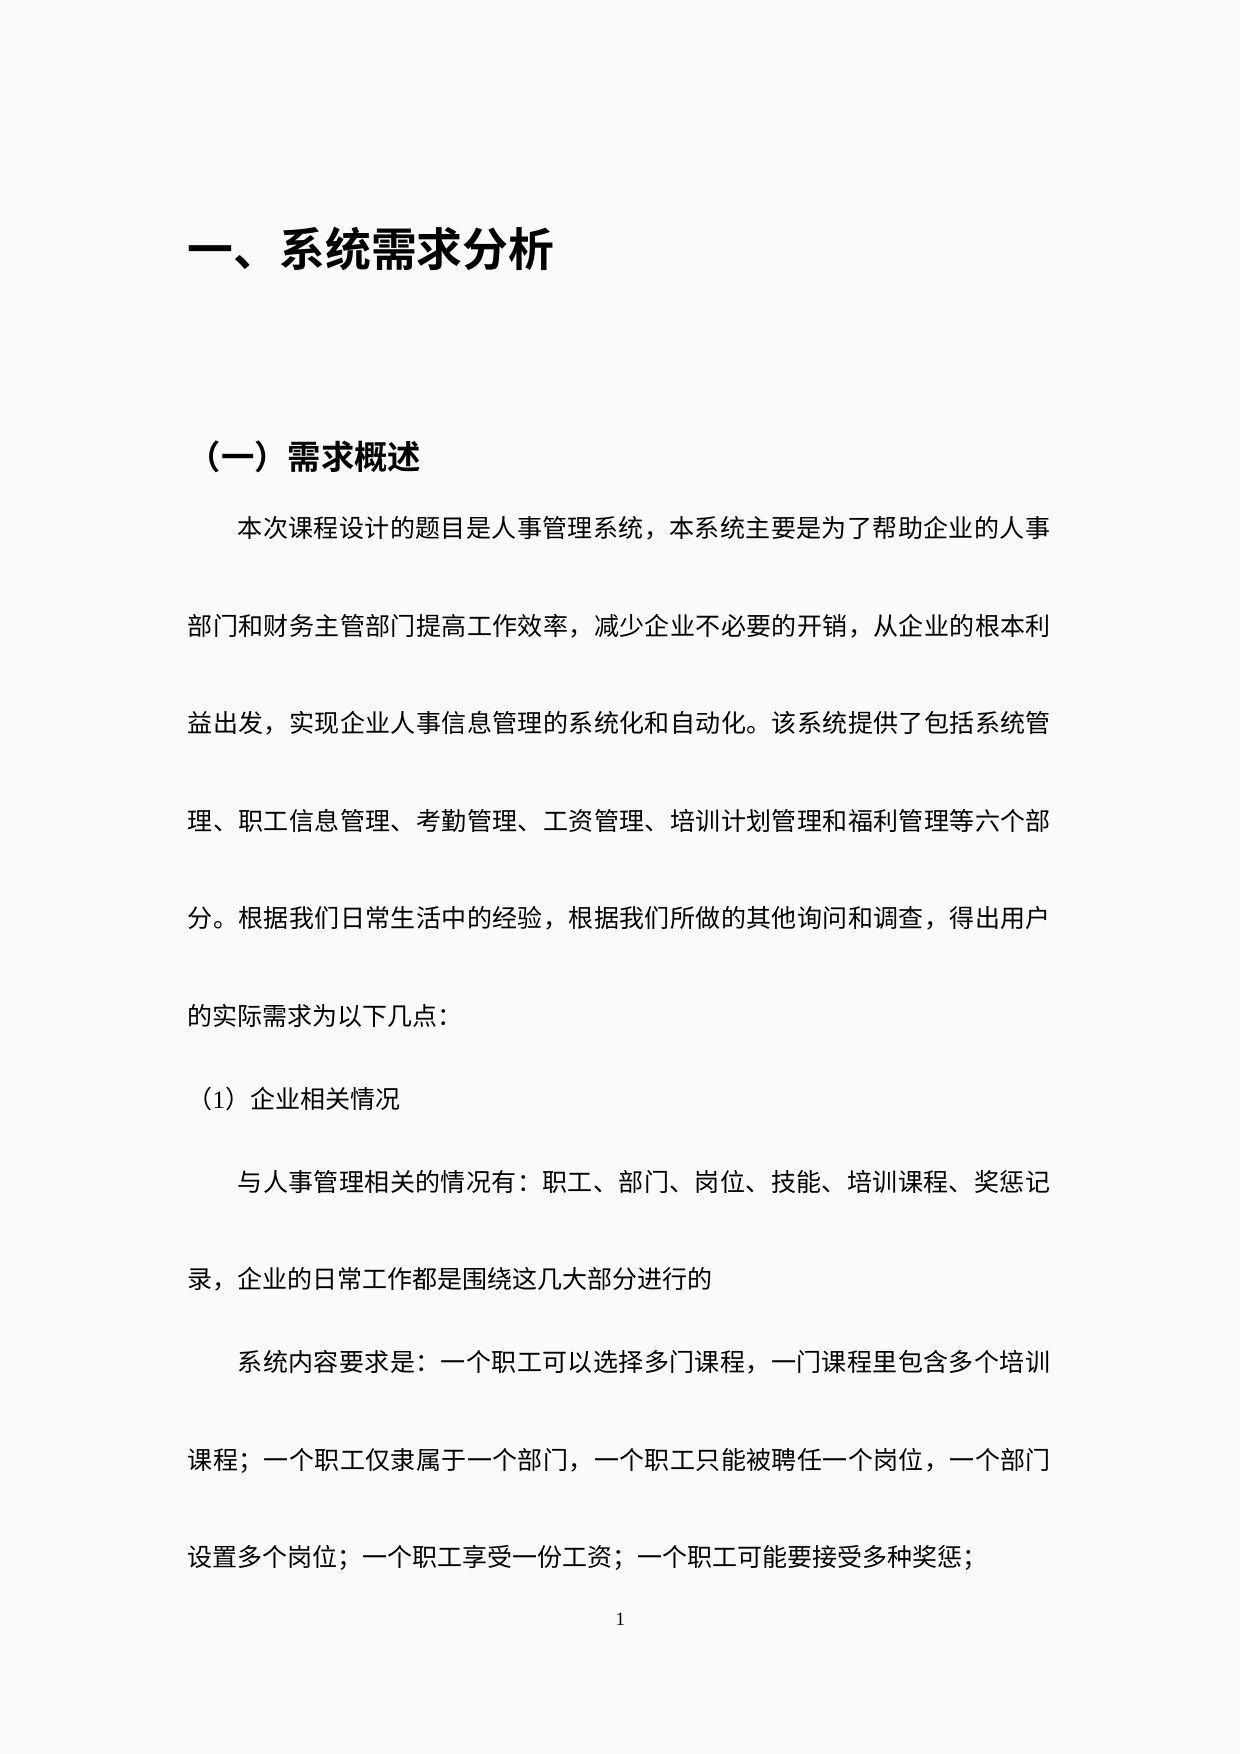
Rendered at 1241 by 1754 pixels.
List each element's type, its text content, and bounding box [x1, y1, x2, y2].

text 与人事管理相关的情况有：职工、部门、岗位、技能、培训课程、奖惩记录，企业的日常工作都是围绕这几大部分进行的 [187, 1148, 1053, 1310]
text （1）企业相关情况 [187, 1065, 1053, 1130]
subtitle 一、系统需求分析 [187, 197, 1053, 295]
text （一）需求概述 [187, 423, 1053, 488]
text 本次课程设计的题目是人事管理系统，本系统主要是为了帮助企业的人事部门和财务主管部门提高工作效率，减少企业不必要的开销，从企业的根本利益出发，实现企业人事信息管理的系统化和自动化。该系统提供了包括系统管理、职工信息管理、考勤管理、工资管理、培训计划管理和福利管理等六个部分。根据我们日常生活中的经验，根据我们所做的其他询问和调查，得出用户的实际需求为以下几点： [187, 494, 1053, 1047]
text 系统内容要求是：一个职工可以选择多门课程，一门课程里包含多个培训课程；一个职工仅隶属于一个部门，一个职工只能被聘任一个岗位，一个部门设置多个岗位；一个职工享受一份工资；一个职工可能要接受多种奖惩； [187, 1328, 1053, 1588]
